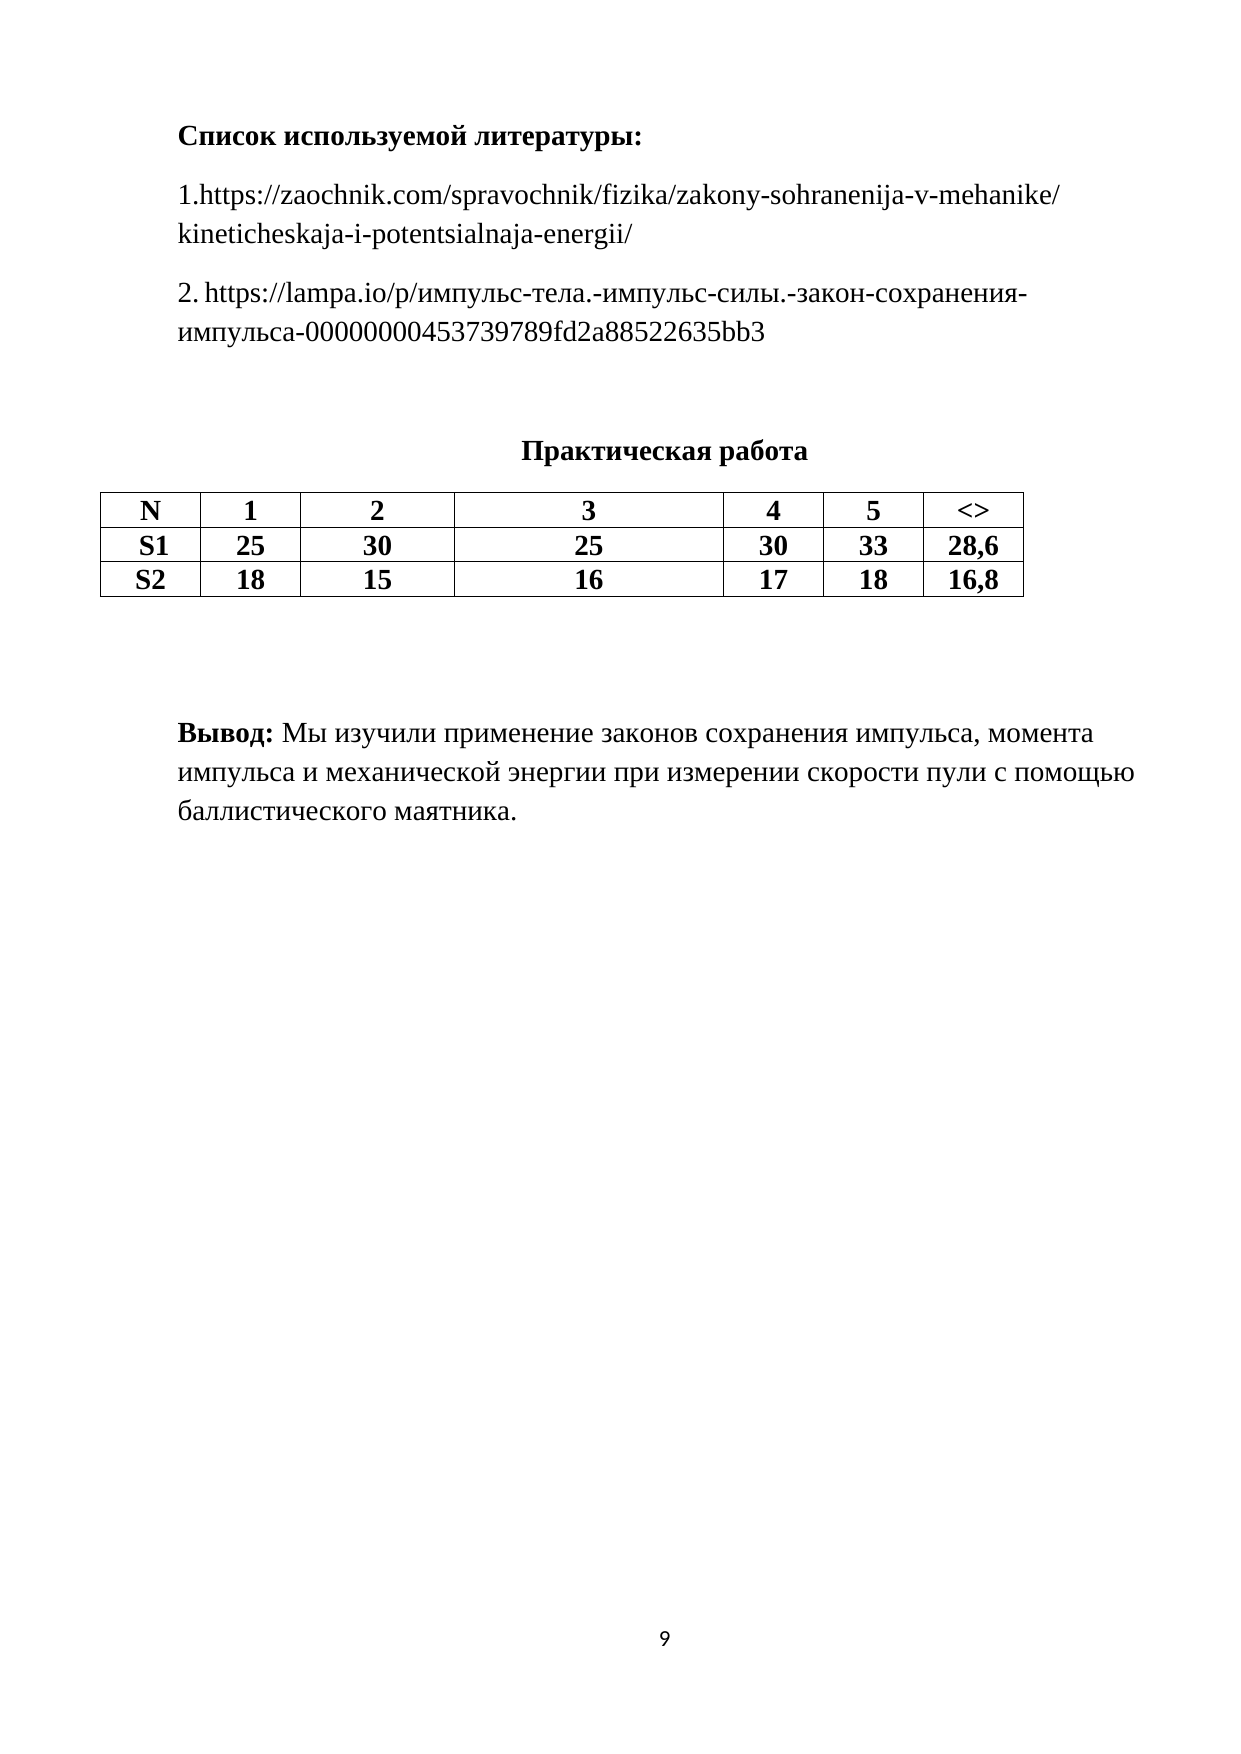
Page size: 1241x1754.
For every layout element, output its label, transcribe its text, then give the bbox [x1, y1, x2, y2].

table_cell S2 [101, 562, 200, 596]
table_header 1 [201, 493, 300, 527]
table_cell 30 [301, 528, 454, 561]
text Список используемой литературы: [177, 118, 1152, 152]
table_header 5 [824, 493, 923, 527]
table_cell 18 [824, 562, 923, 596]
table_cell 28,6 [924, 528, 1023, 561]
table_cell 15 [301, 562, 454, 596]
text 1.https://zaochnik.com/spravochnik/fizika/zakony-sohranenija-v-mehanike/kineticheskaja-i-potentsialnaja-energii/ [177, 177, 1152, 249]
table_cell 16,8 [924, 562, 1023, 596]
table_header 4 [724, 493, 823, 527]
text 2. https://lampa.io/p/импульс-тела.-импульс-силы.-закон-сохранения-импульса-00000000453739789fd2a88522635bb3 [177, 275, 1152, 347]
table_cell 33 [824, 528, 923, 561]
table_header 3 [455, 493, 723, 527]
table_header 2 [301, 493, 454, 527]
table_cell 16 [455, 562, 723, 596]
table_cell 25 [455, 528, 723, 561]
table_cell 17 [724, 562, 823, 596]
table_cell 18 [201, 562, 300, 596]
table_header <> [924, 493, 1023, 527]
text Практическая работа [177, 433, 1152, 466]
table_cell 25 [201, 528, 300, 561]
table_header N [101, 493, 200, 527]
text Вывод: Мы изучили применение законов сохранения импульса, момента импульса и механической энергии при измерении скорости пули с помощью баллистического маятника. [177, 716, 1152, 826]
table_cell S1 [101, 528, 200, 561]
table_cell 30 [724, 528, 823, 561]
